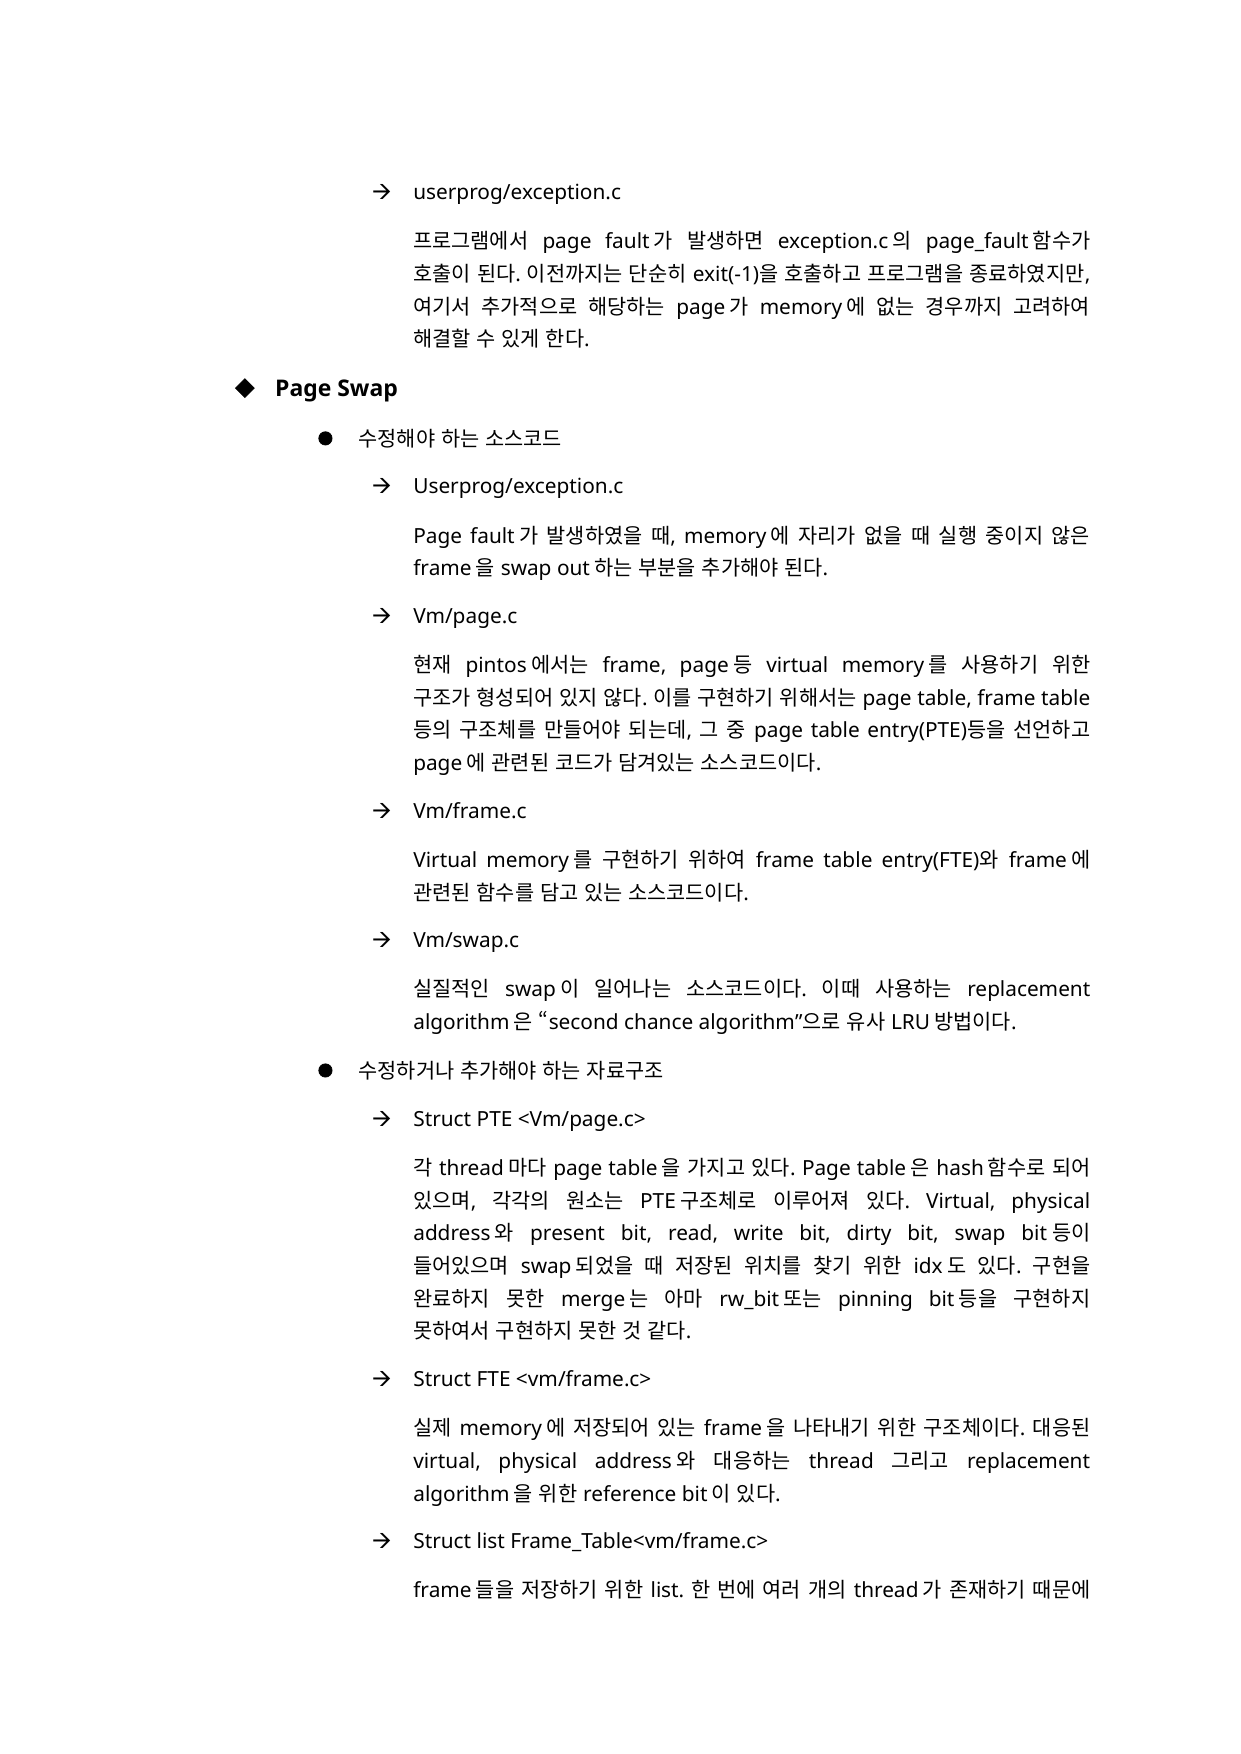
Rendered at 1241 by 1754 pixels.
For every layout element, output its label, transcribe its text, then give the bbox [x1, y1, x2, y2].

list Vm/swap.c [371, 925, 1090, 954]
list 실질적인 swap이 일어나는 소스코드이다. 이때 사용하는 replacement algorithm은 “second chance algorithm”으로 유사 LRU방법이다. [413, 972, 1090, 1036]
list 프로그램에서 page fault가 발생하면 exception.c의 page_fault함수가 호출이 된다. 이전까지는 단순히 exit(-1)을 호출하고 프로그램을 종료하였지만, 여기서 추가적으로 해당하는 page가 memory에 없는 경우까지 고려하여 해결할 수 있게 한다. [413, 224, 1090, 353]
list 각 thread마다 page table을 가지고 있다. Page table은 hash함수로 되어 있으며, 각각의 원소는 PTE구조체로 이루어져 있다. Virtual, physical address와 present bit, read, write bit, dirty bit, swap bit등이 들어있으며 swap되었을 때 저장된 위치를 찾기 위한 idx도 있다. 구현을 완료하지 못한 merge는 아마 rw_bit또는 pinning bit등을 구현하지 못하여서 구현하지 못한 것 같다. [413, 1151, 1090, 1345]
list userprog/exception.c [371, 177, 1090, 206]
list Struct list Frame_Table<vm/frame.c> [371, 1526, 1090, 1554]
list Struct FTE <vm/frame.c> [371, 1364, 1090, 1392]
list Page fault가 발생하였을 때, memory에 자리가 없을 때 실행 중이지 않은 frame을 swap out하는 부분을 추가해야 된다. [413, 519, 1090, 582]
list 현재 pintos에서는 frame, page등 virtual memory를 사용하기 위한 구조가 형성되어 있지 않다. 이를 구현하기 위해서는 page table, frame table 등의 구조체를 만들어야 되는데, 그 중 page table entry(PTE)등을 선언하고 page에 관련된 코드가 담겨있는 소스코드이다. [413, 648, 1090, 777]
list Vm/frame.c [371, 796, 1090, 824]
list Userprog/exception.c [371, 472, 1090, 500]
list Page Swap [233, 372, 1090, 403]
list Struct PTE <Vm/page.c> [371, 1104, 1090, 1132]
list 수정하거나 추가해야 하는 자료구조 [317, 1054, 1090, 1085]
list Vm/page.c [371, 601, 1090, 629]
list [413, 1573, 1090, 1604]
list 실제 memory에 저장되어 있는 frame을 나타내기 위한 구조체이다. 대응된 virtual, physical address와 대응하는 thread 그리고 replacement algorithm을 위한 reference bit이 있다. [413, 1411, 1090, 1507]
list 수정해야 하는 소스코드 [317, 422, 1090, 453]
list Virtual memory를 구현하기 위하여 frame table entry(FTE)와 frame에 관련된 함수를 담고 있는 소스코드이다. [413, 843, 1090, 906]
